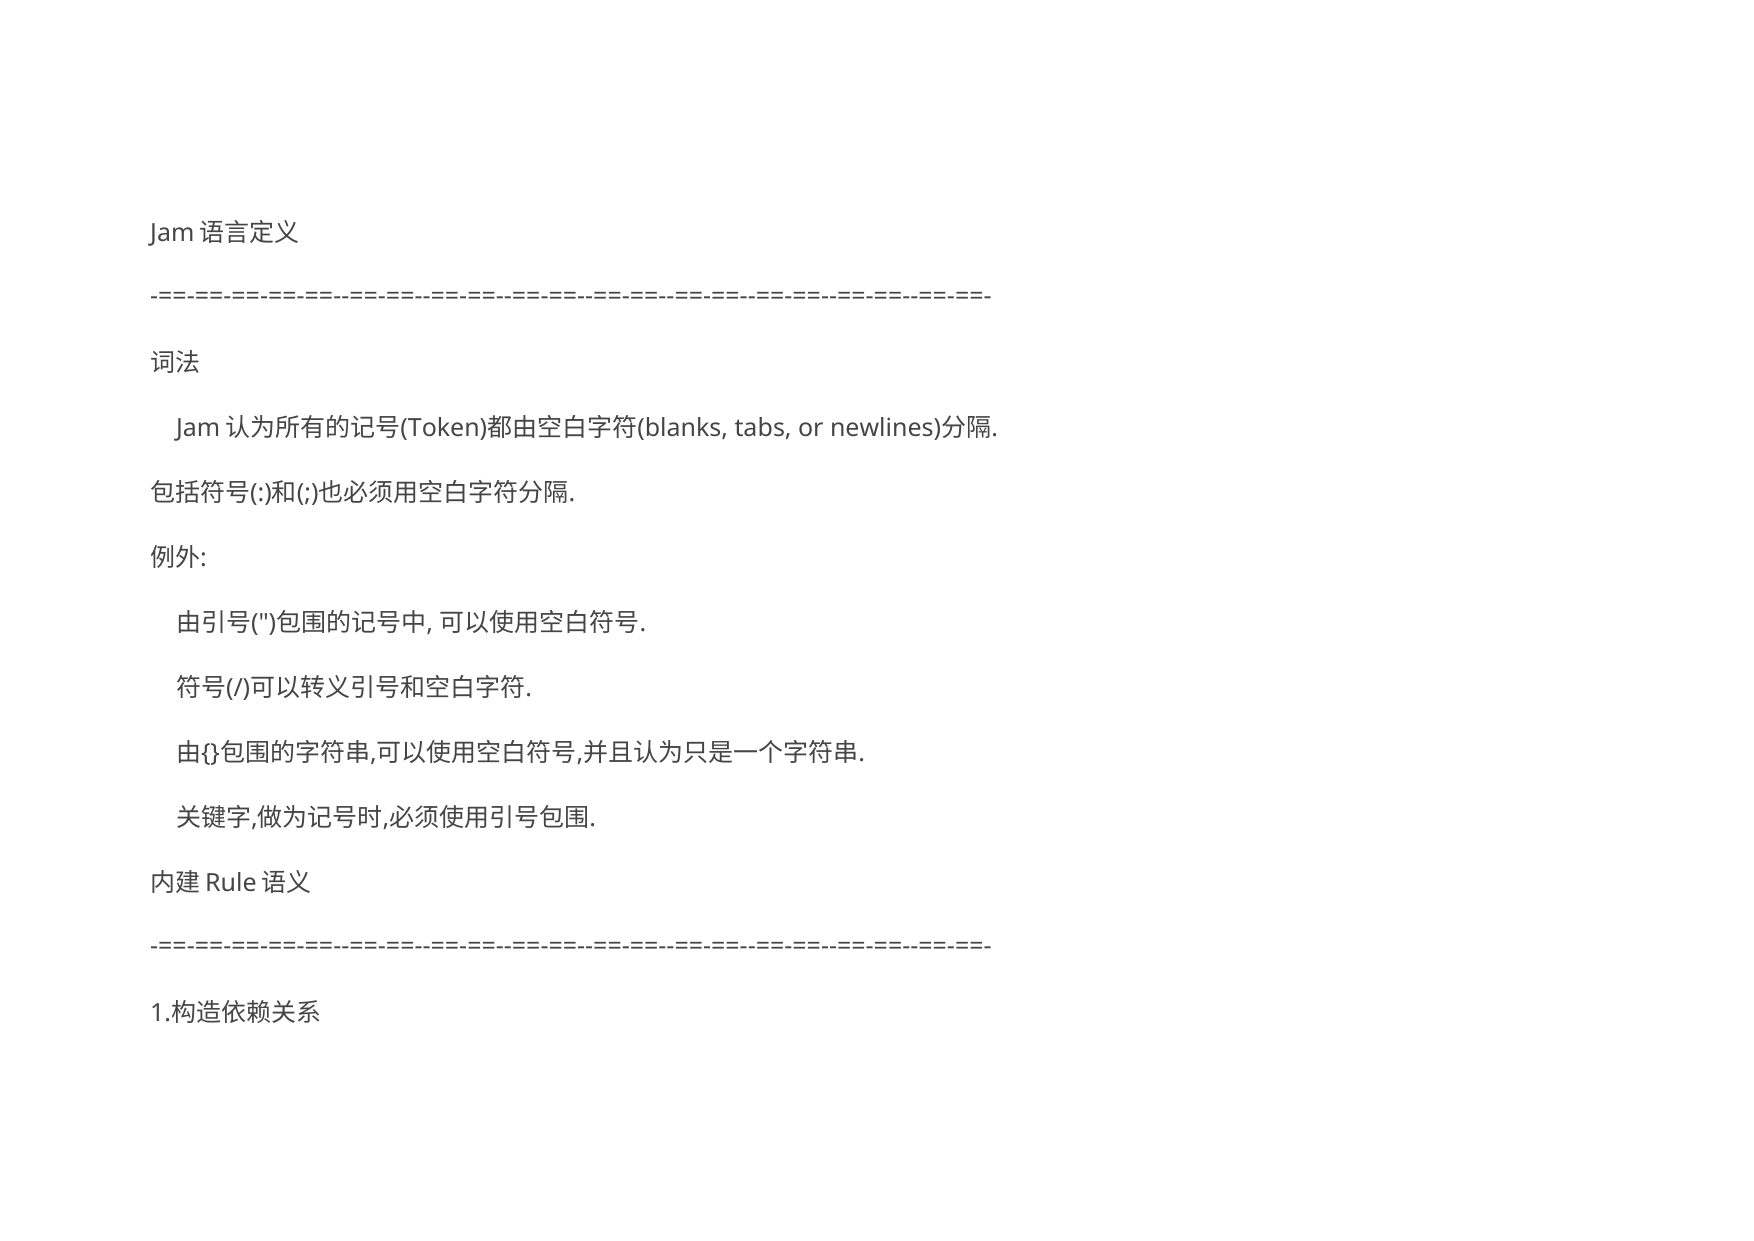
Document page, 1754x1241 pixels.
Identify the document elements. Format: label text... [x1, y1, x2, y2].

text 词法 Jam认为所有的记号(Token)都由空白字符(blanks, tabs, or newlines)分隔. 包括符号(:)和(;)也必须用空白字符分隔. [150, 328, 1604, 523]
text 1.构造依赖关系 [150, 978, 1604, 1043]
text 关键字,做为记号时,必须使用引号包围. [150, 783, 1604, 848]
text Jam语言定义 -==-==-==-==-==--==-==--==-==--==-==--==-==--==-==--==-==--==-==--==-==- [150, 198, 1604, 328]
text 例外: 由引号(")包围的记号中, 可以使用空白符号. 符号(/)可以转义引号和空白字符. [150, 523, 1604, 718]
text 由{}包围的字符串,可以使用空白符号,并且认为只是一个字符串. [150, 718, 1604, 783]
text 内建Rule语义 -==-==-==-==-==--==-==--==-==--==-==--==-==--==-==--==-==--==-==--==-==- [150, 848, 1604, 978]
